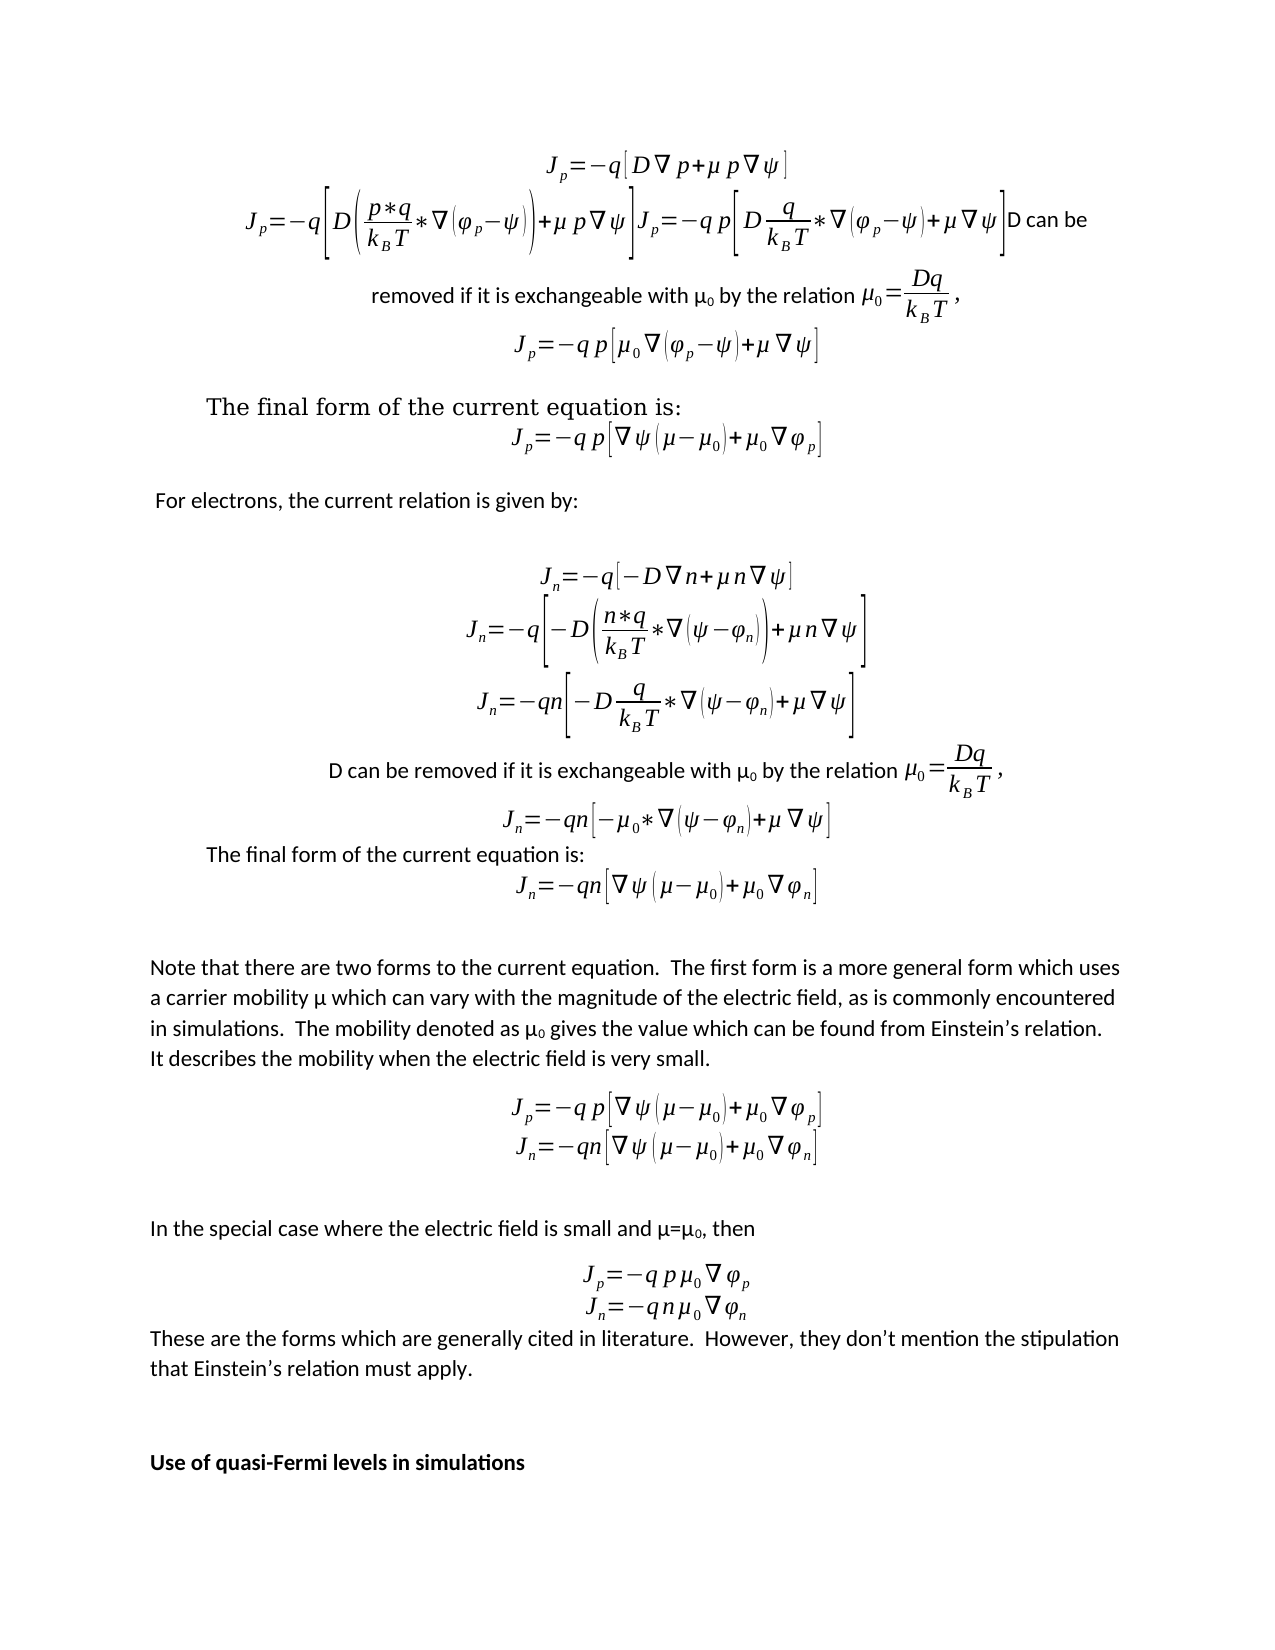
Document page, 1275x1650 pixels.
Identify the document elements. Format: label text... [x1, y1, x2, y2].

text Use of quasi-Fermi levels in simulations [150, 1448, 1125, 1476]
text D can be removed if it is exchangeable with µ0 by the relation [206, 739, 1125, 840]
text The final form of the current equation is: [206, 840, 1125, 868]
text These are the forms which are generally cited in literature. However, they don’t mention the stipulation that Einstein’s relation must apply. [150, 1324, 1125, 1382]
text For electrons, the current relation is given by: [150, 486, 1125, 514]
text Note that there are two forms to the current equation. The first form is a more general form which uses a carrier mobility µ which can vary with the magnitude of the electric field, as is commonly encountered in simulations. The mobility denoted as µ0 gives the value which can be found from Einstein’s relation. It describes the mobility when the electric field is very small. [150, 953, 1125, 1072]
text The final form of the current equation is: [206, 393, 1125, 420]
text In the special case where the electric field is small and µ=µ0, then [150, 1214, 1125, 1242]
text D can be removed if it is exchangeable with µ0 by the relation [206, 183, 1125, 327]
